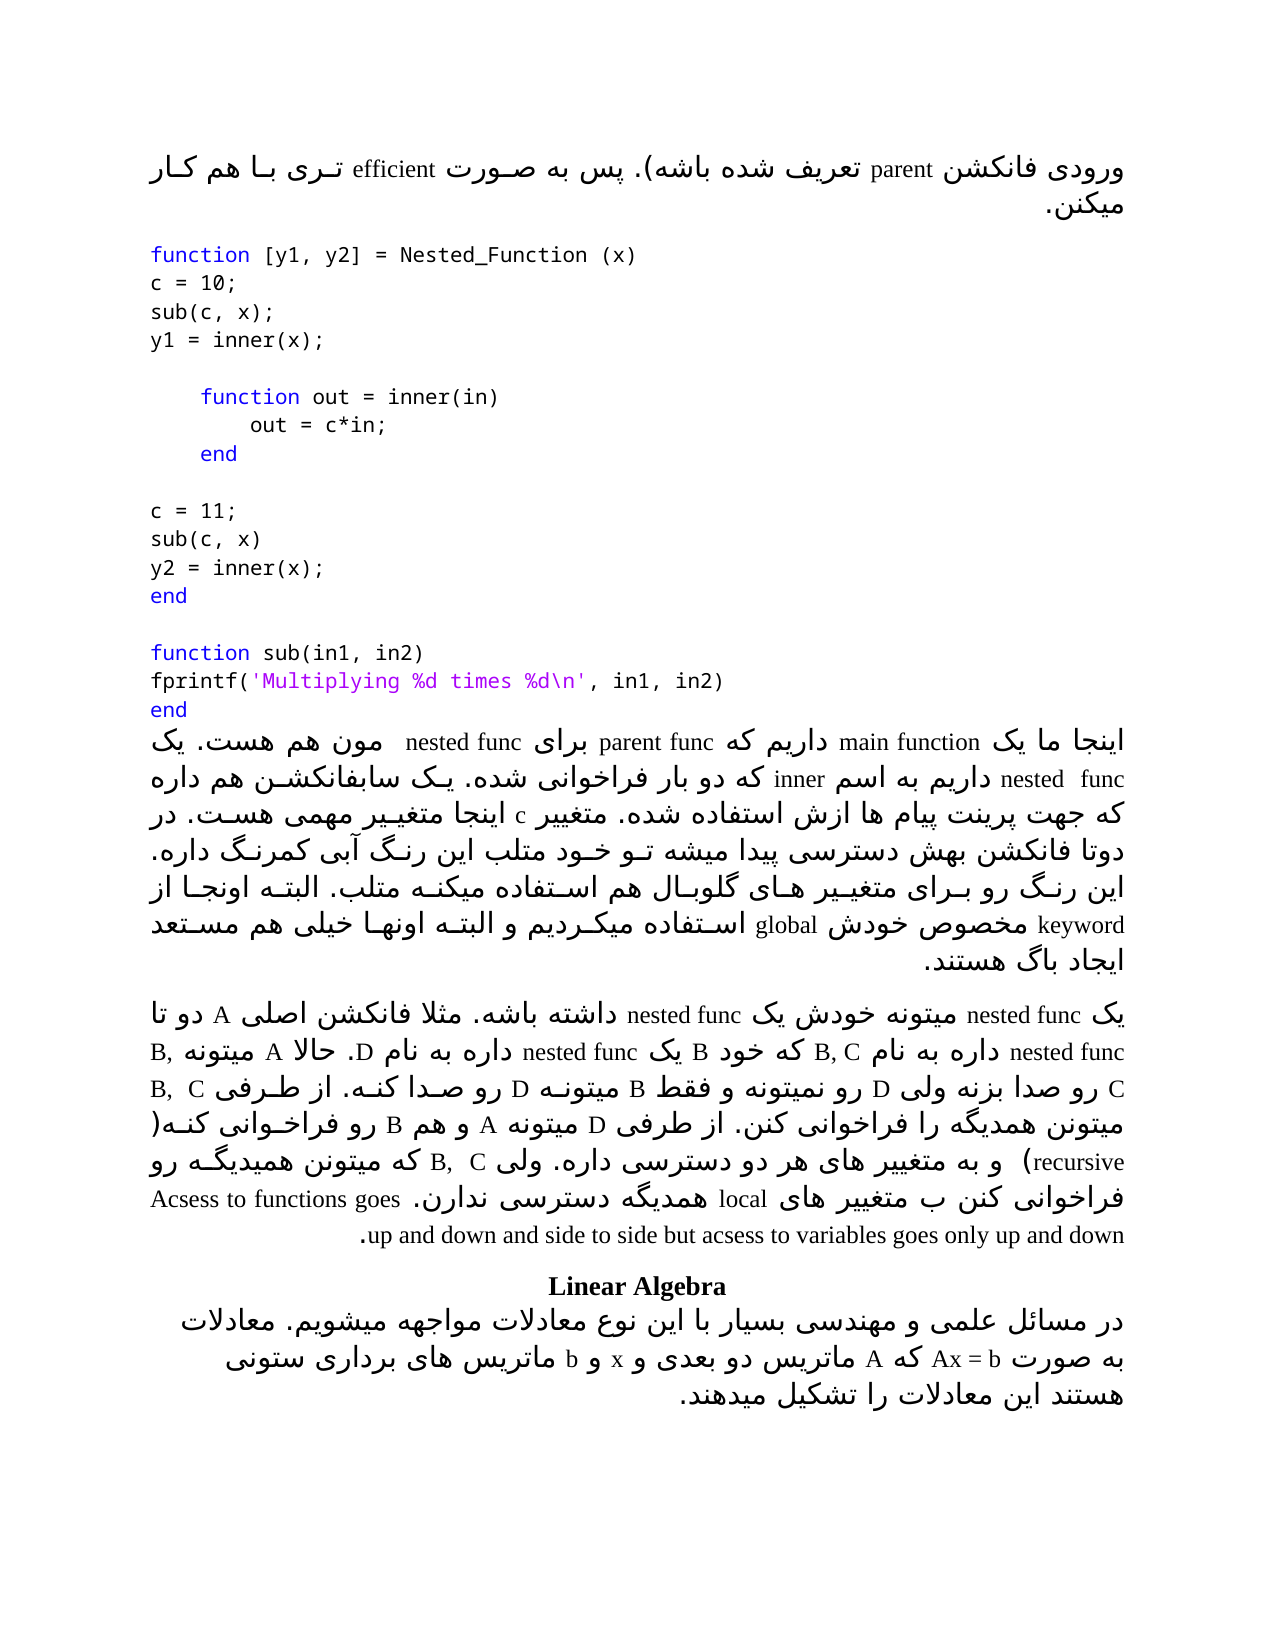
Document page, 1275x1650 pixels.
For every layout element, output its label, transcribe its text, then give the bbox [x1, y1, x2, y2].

text function [y1, y2] = Nested_Function (x) [150, 240, 1125, 268]
text function sub(in1, in2) [150, 638, 1125, 667]
text در مسائل علمی و مهندسی بسیار با این نوع معادلات مواجهه میشویم. معادلات به صورت Ax = b که A ماتریس دو بعدی و x و b ماتریس های برداری ستونی هستند این معادلات را تشکیل میدهند. [150, 1304, 1125, 1411]
text y2 = inner(x); [150, 553, 1125, 581]
subtitle Linear Algebra [150, 1270, 1125, 1301]
text end [150, 695, 1125, 723]
text y1 = inner(x); [150, 325, 1125, 354]
text c = 11; [150, 496, 1125, 524]
text fprintf('Multiplying %d times %d\n', in1, in2) [150, 667, 1125, 695]
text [150, 150, 1125, 221]
text c = 10; [150, 268, 1125, 297]
text sub(c, x) [150, 524, 1125, 553]
text end [150, 439, 1125, 467]
text sub(c, x); [150, 297, 1125, 325]
text out = c*in; [150, 411, 1125, 439]
text function out = inner(in) [150, 382, 1125, 411]
text end [150, 581, 1125, 610]
text یک nested func میتونه خودش یک nested func داشته باشه. مثلا فانکشن اصلی A دو تا nested func داره به نام B, C که خود B یک nested func داره به نام D. حالا A میتونه B, C رو صدا بزنه ولی D رو نمیتونه و فقط B میتونه D رو صدا کنه. از طرفی B, C میتونن همدیگه را فراخوانی کنن. از طرفی D میتونه A و هم B رو فراخوانی کنه(recursive) و به متغییر های هر دو دسترسی داره. ولی B, C که میتونن همیدیگه رو فراخوانی کنن ب متغییر های local همدیگه دسترسی ندارن. Acsess to functions goes up and down and side to side but acsess to variables goes only up and down. [150, 997, 1125, 1251]
text اینجا ما یک main function داریم که parent func برای nested func مون هم هست. یک nested func داریم به اسم inner که دو بار فراخوانی شده. یک سابفانکشن هم داره که جهت پرینت پیام ها ازش استفاده شده. متغییر c اینجا متغییر مهمی هست. در دوتا فانکشن بهش دسترسی پیدا میشه تو خود متلب این رنگ آبی کمرنگ داره. این رنگ رو برای متغییر های گلوبال هم استفاده میکنه متلب. البته اونجا از keyword مخصوص خودش global استفاده میکردیم و البته اونها خیلی هم مستعد ایجاد باگ هستند. [150, 723, 1125, 977]
